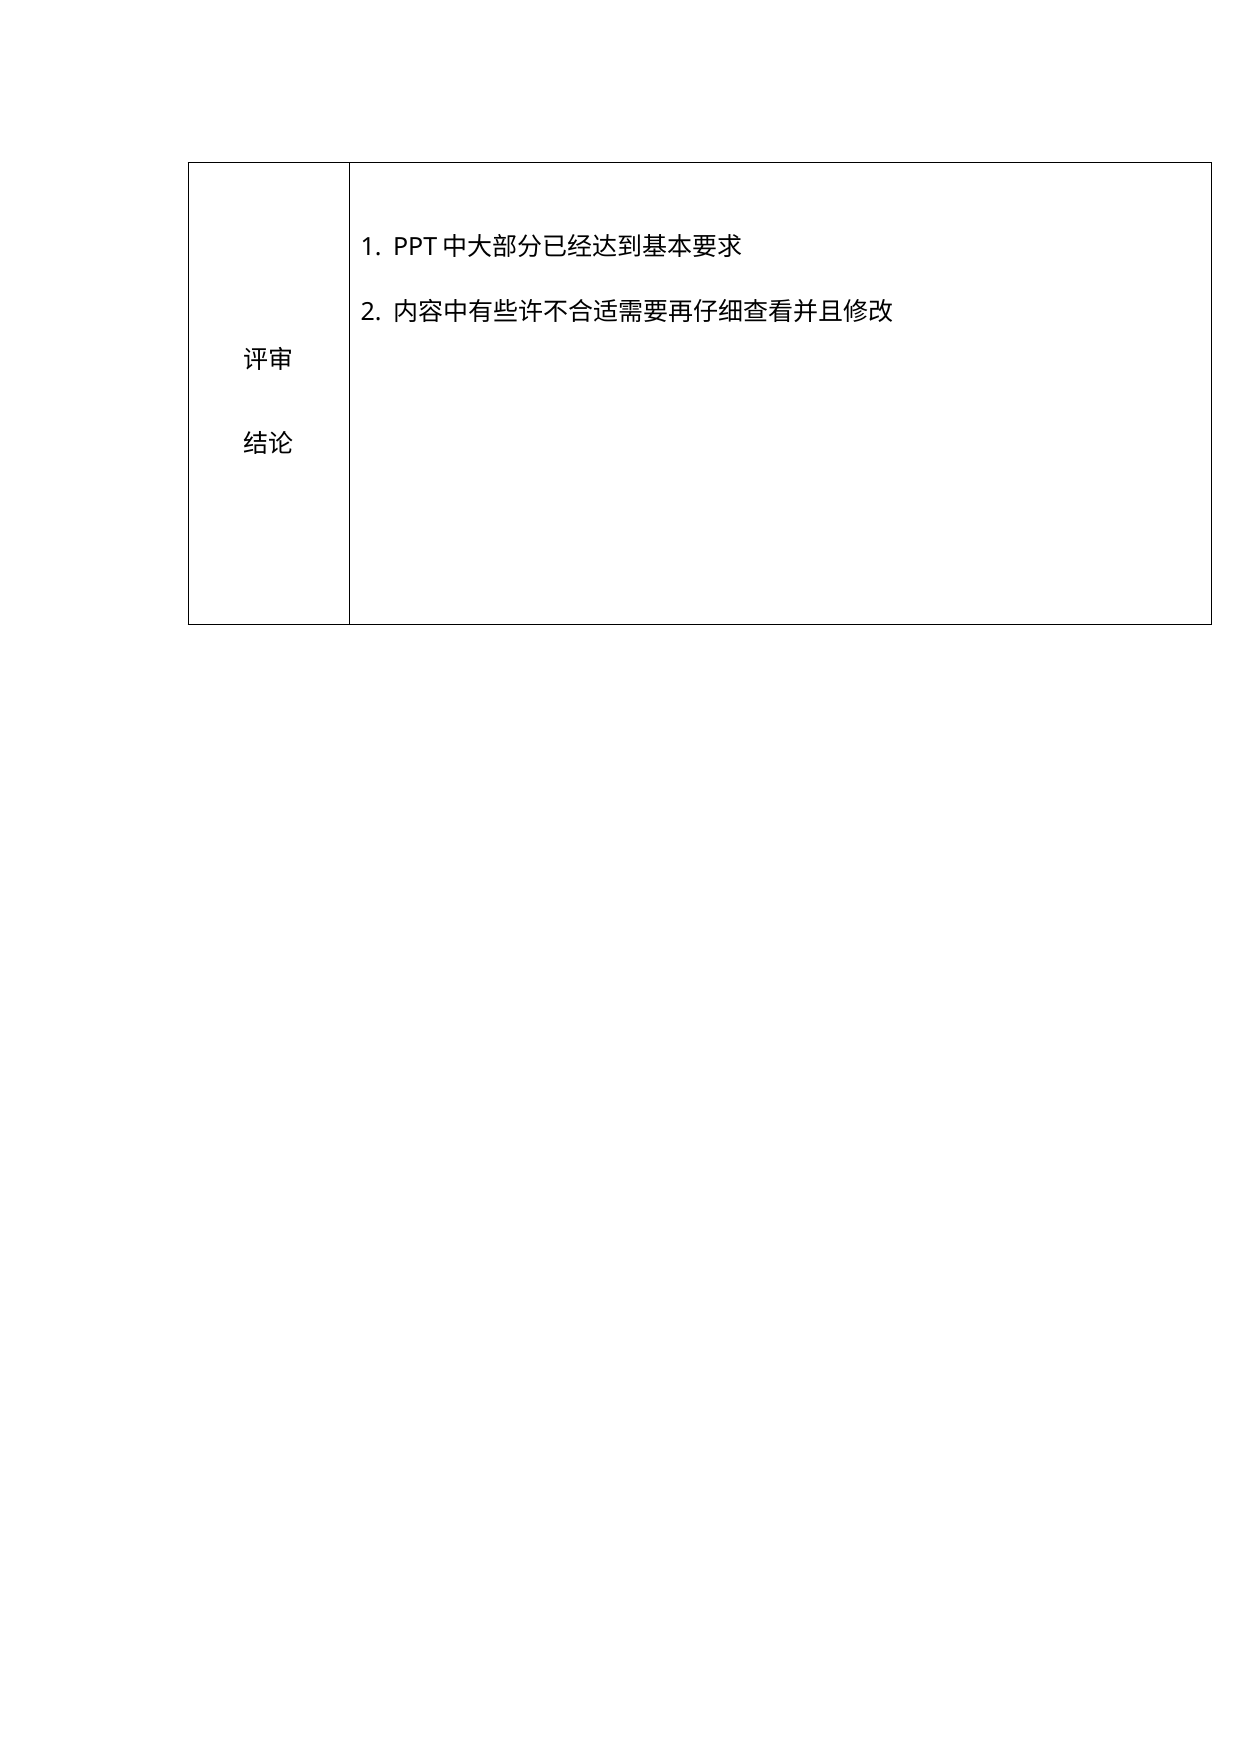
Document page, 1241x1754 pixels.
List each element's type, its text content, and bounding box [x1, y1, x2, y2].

table_cell PPT中大部分已经达到基本要求 内容中有些许不合适需要再仔细查看并且修改 [350, 163, 1211, 624]
table_cell 评审 结论 [189, 163, 349, 624]
